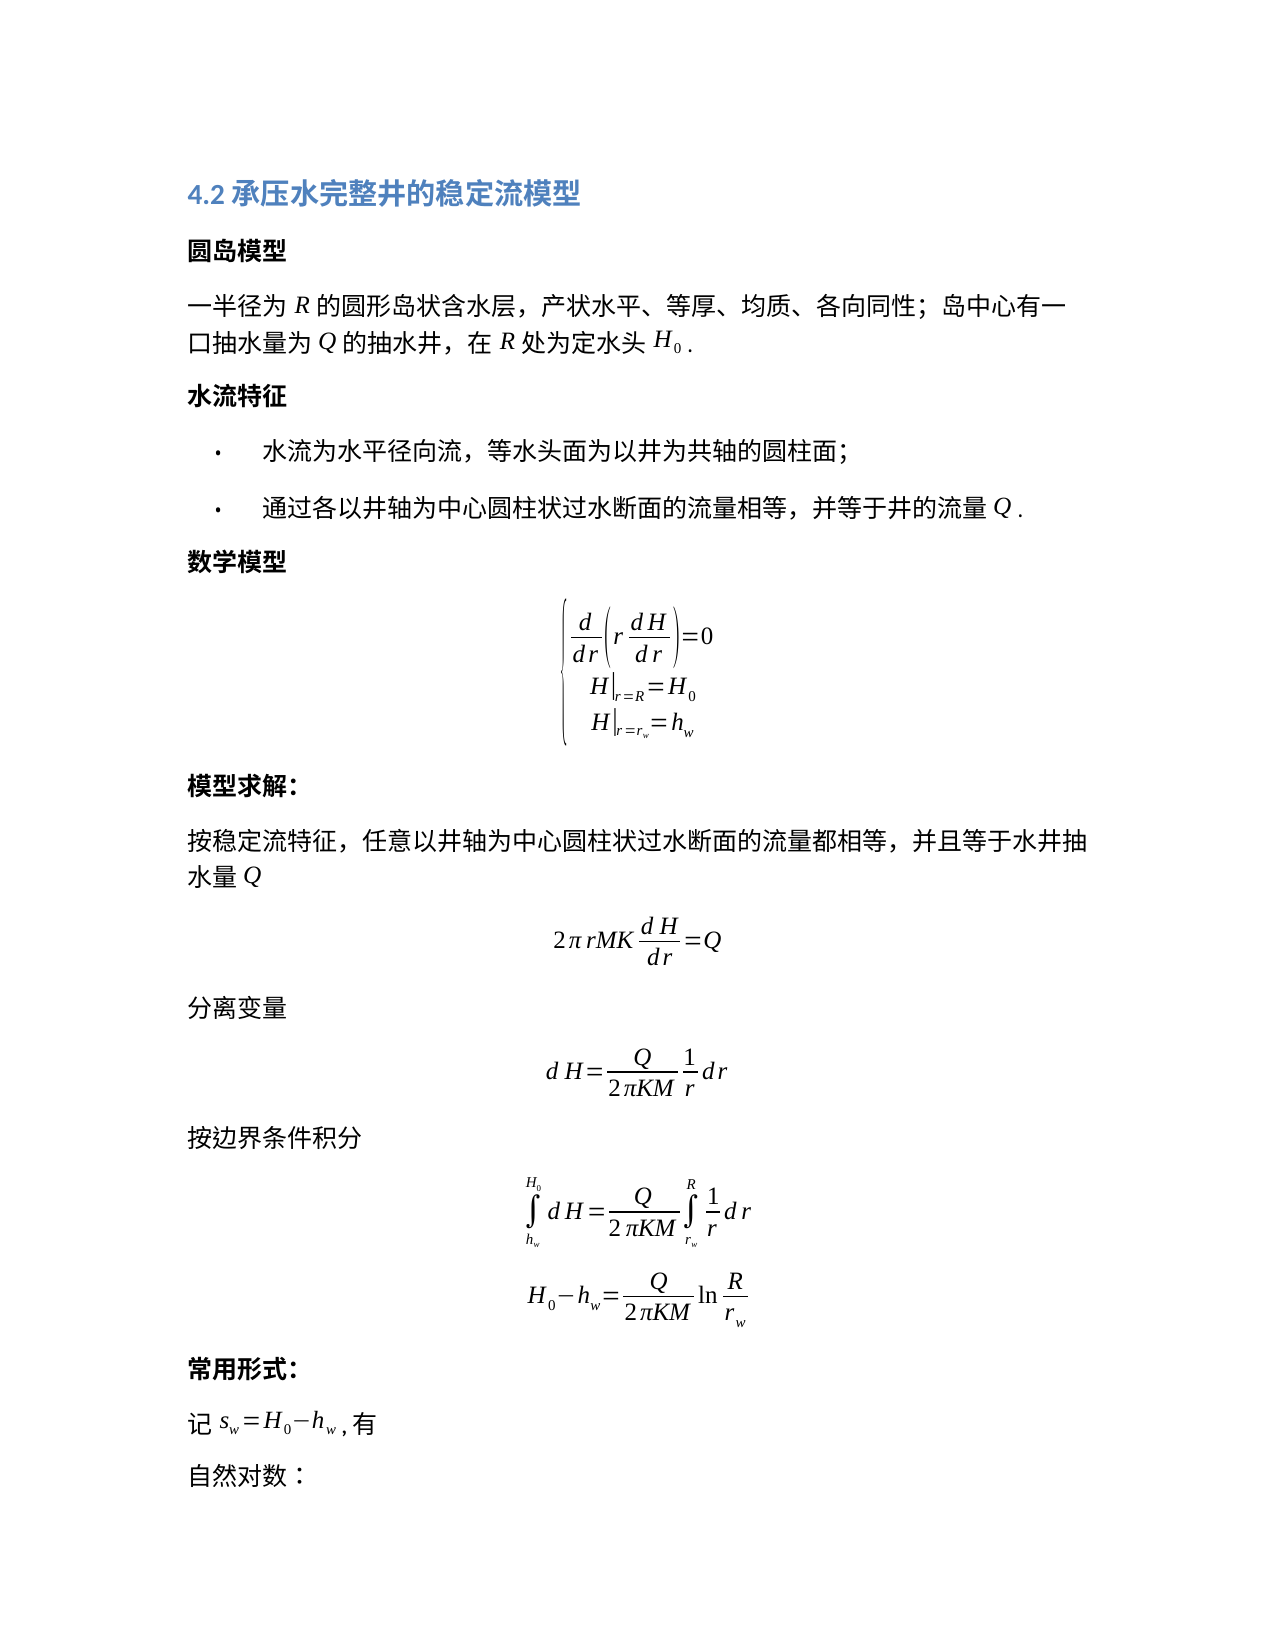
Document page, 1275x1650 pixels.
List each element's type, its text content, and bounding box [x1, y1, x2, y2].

text 分离变量 [187, 990, 1087, 1024]
text 数学模型 [187, 545, 1087, 579]
list 通过各以井轴为中心圆柱状过水断面的流量相等，并等于井的流量 . [212, 488, 1087, 524]
text 水流特征 [187, 378, 1087, 412]
text 按稳定流特征，任意以井轴为中心圆柱状过水断面的流量都相等，并且等于水井抽水量 [187, 821, 1087, 894]
text 一半径为 的圆形岛状含水层，产状水平、等厚、均质、各向同性；岛中心有一口抽水量为 的抽水井，在 处为定水头 . [187, 287, 1087, 359]
text 圆岛模型 [187, 232, 1087, 268]
text 记 , 有 [187, 1404, 1087, 1440]
text 常用形式： [187, 1349, 1087, 1385]
text 按边界条件积分 [187, 1121, 1087, 1155]
text 自然对数： [187, 1459, 1087, 1493]
subtitle 4.2 承压水完整井的稳定流模型 [187, 171, 1087, 213]
list 水流为水平径向流，等水头面为以井为共轴的圆柱面； [212, 431, 1087, 467]
text 模型求解： [187, 766, 1087, 803]
